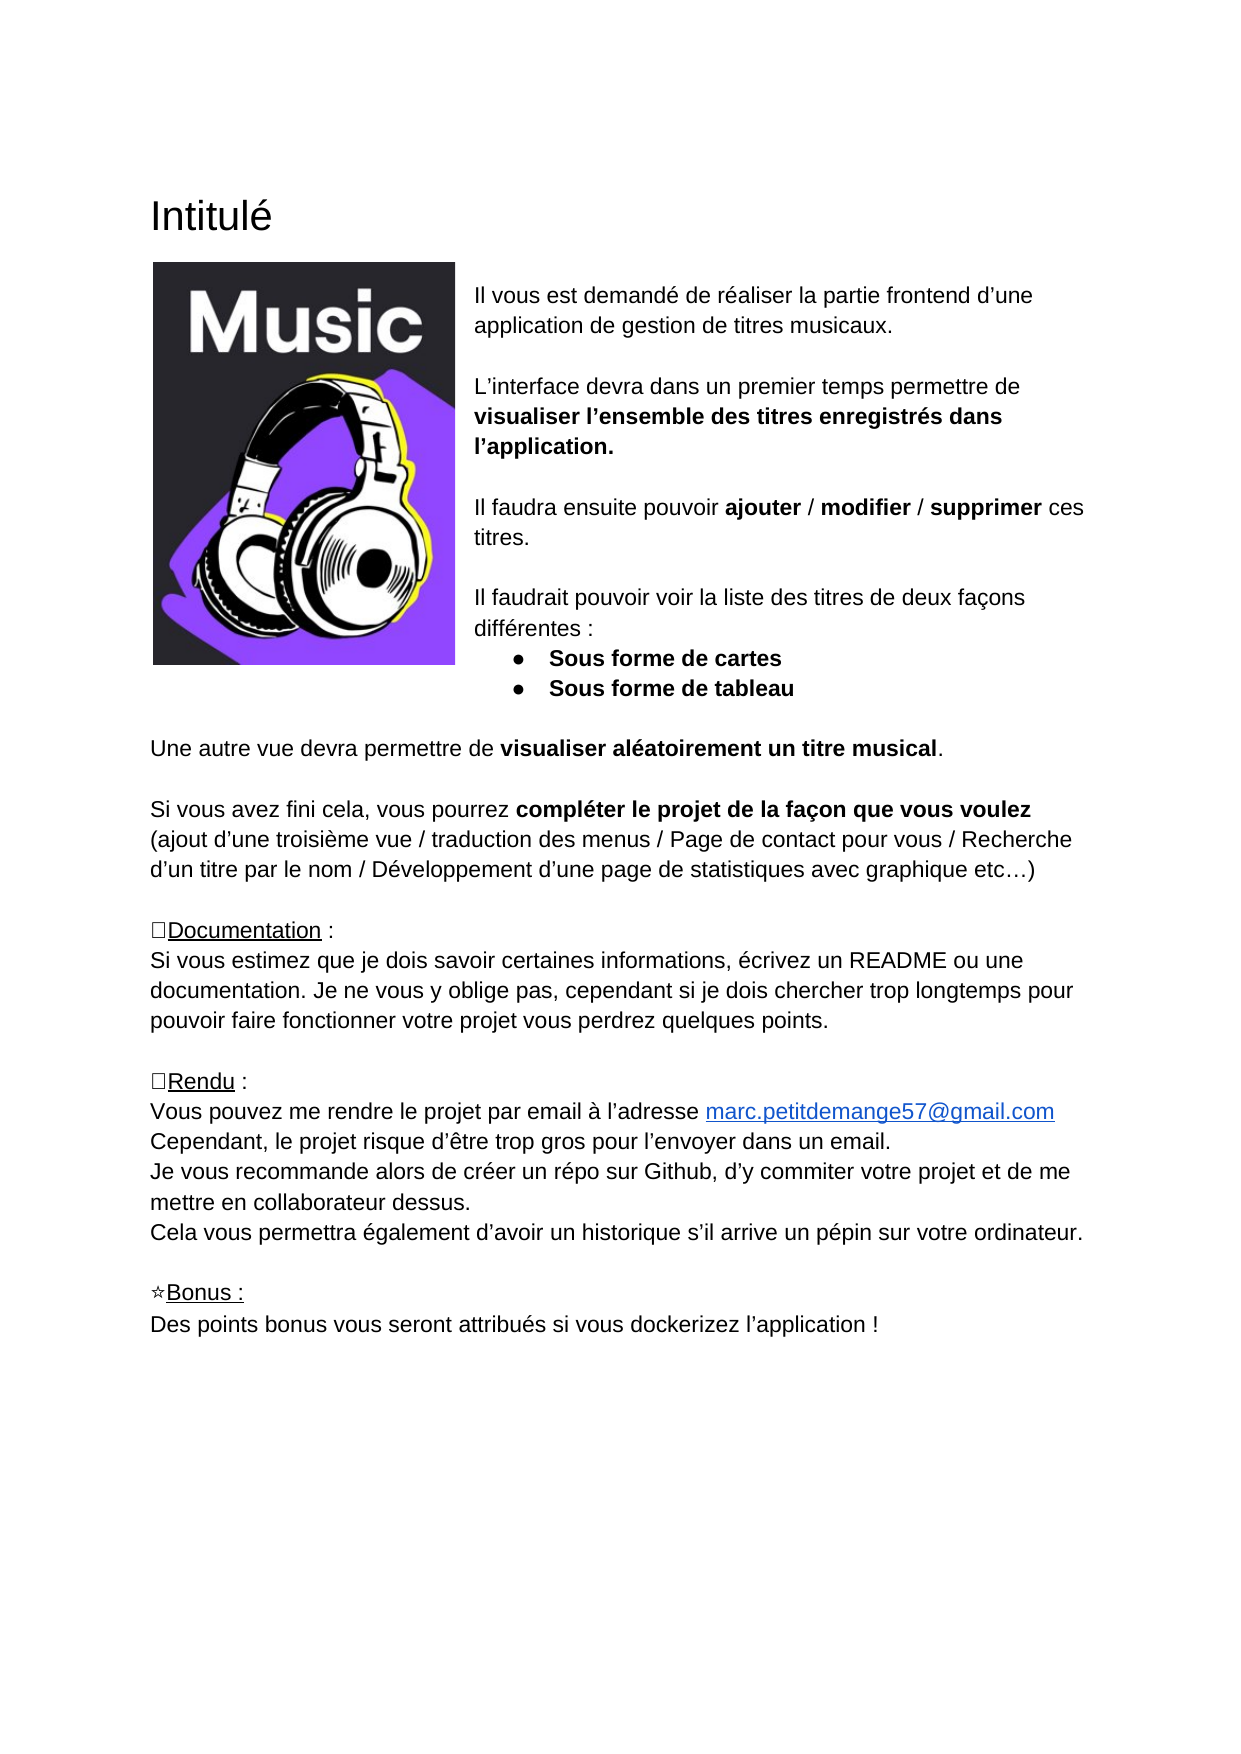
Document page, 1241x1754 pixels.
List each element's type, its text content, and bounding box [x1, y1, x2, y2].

text Il faudrait pouvoir voir la liste des titres de deux façons différentes : [456, 584, 1090, 641]
text Des points bonus vous seront attribués si vous dockerizez l’application ! [150, 1311, 1090, 1337]
text L’interface devra dans un premier temps permettre de visualiser l’ensemble des titres enregistrés dans l’application. [456, 373, 1090, 460]
picture [153, 262, 456, 665]
text Cependant, le projet risque d’être trop gros pour l’envoyer dans un email. [150, 1128, 1090, 1154]
text Je vous recommande alors de créer un répo sur Github, d’y commiter votre projet et de me mettre en collaborateur dessus. [150, 1158, 1090, 1215]
text Il vous est demandé de réaliser la partie frontend d’une application de gestion de titres musicaux. [456, 282, 1090, 339]
list Sous forme de tableau [187, 675, 1090, 701]
text Une autre vue devra permettre de visualiser aléatoirement un titre musical. [150, 735, 1090, 762]
text Si vous avez fini cela, vous pourrez compléter le projet de la façon que vous voulez (ajout d’une troisième vue / traduction des menus / Page de contact pour vous / Recherche d’un titre par le nom / Développement d’une page de statistiques avec graphique etc…) [150, 796, 1090, 883]
text Si vous estimez que je dois savoir certaines informations, écrivez un README ou une documentation. Je ne vous y oblige pas, cependant si je dois chercher trop longtemps pour pouvoir faire fonctionner votre projet vous perdrez quelques points. [150, 947, 1090, 1034]
text 🎁Rendu : [150, 1068, 1090, 1094]
subtitle Intitulé [150, 192, 1090, 239]
text 📄Documentation : [150, 917, 1090, 943]
text ⭐Bonus : [150, 1279, 1090, 1307]
list Sous forme de cartes [187, 645, 1090, 671]
text Cela vous permettra également d’avoir un historique s’il arrive un pépin sur votre ordinateur. [150, 1219, 1090, 1245]
text Vous pouvez me rendre le projet par email à l’adresse marc.petitdemange57@gmail.com [150, 1098, 1090, 1124]
text Il faudra ensuite pouvoir ajouter / modifier / supprimer ces titres. [456, 494, 1090, 550]
